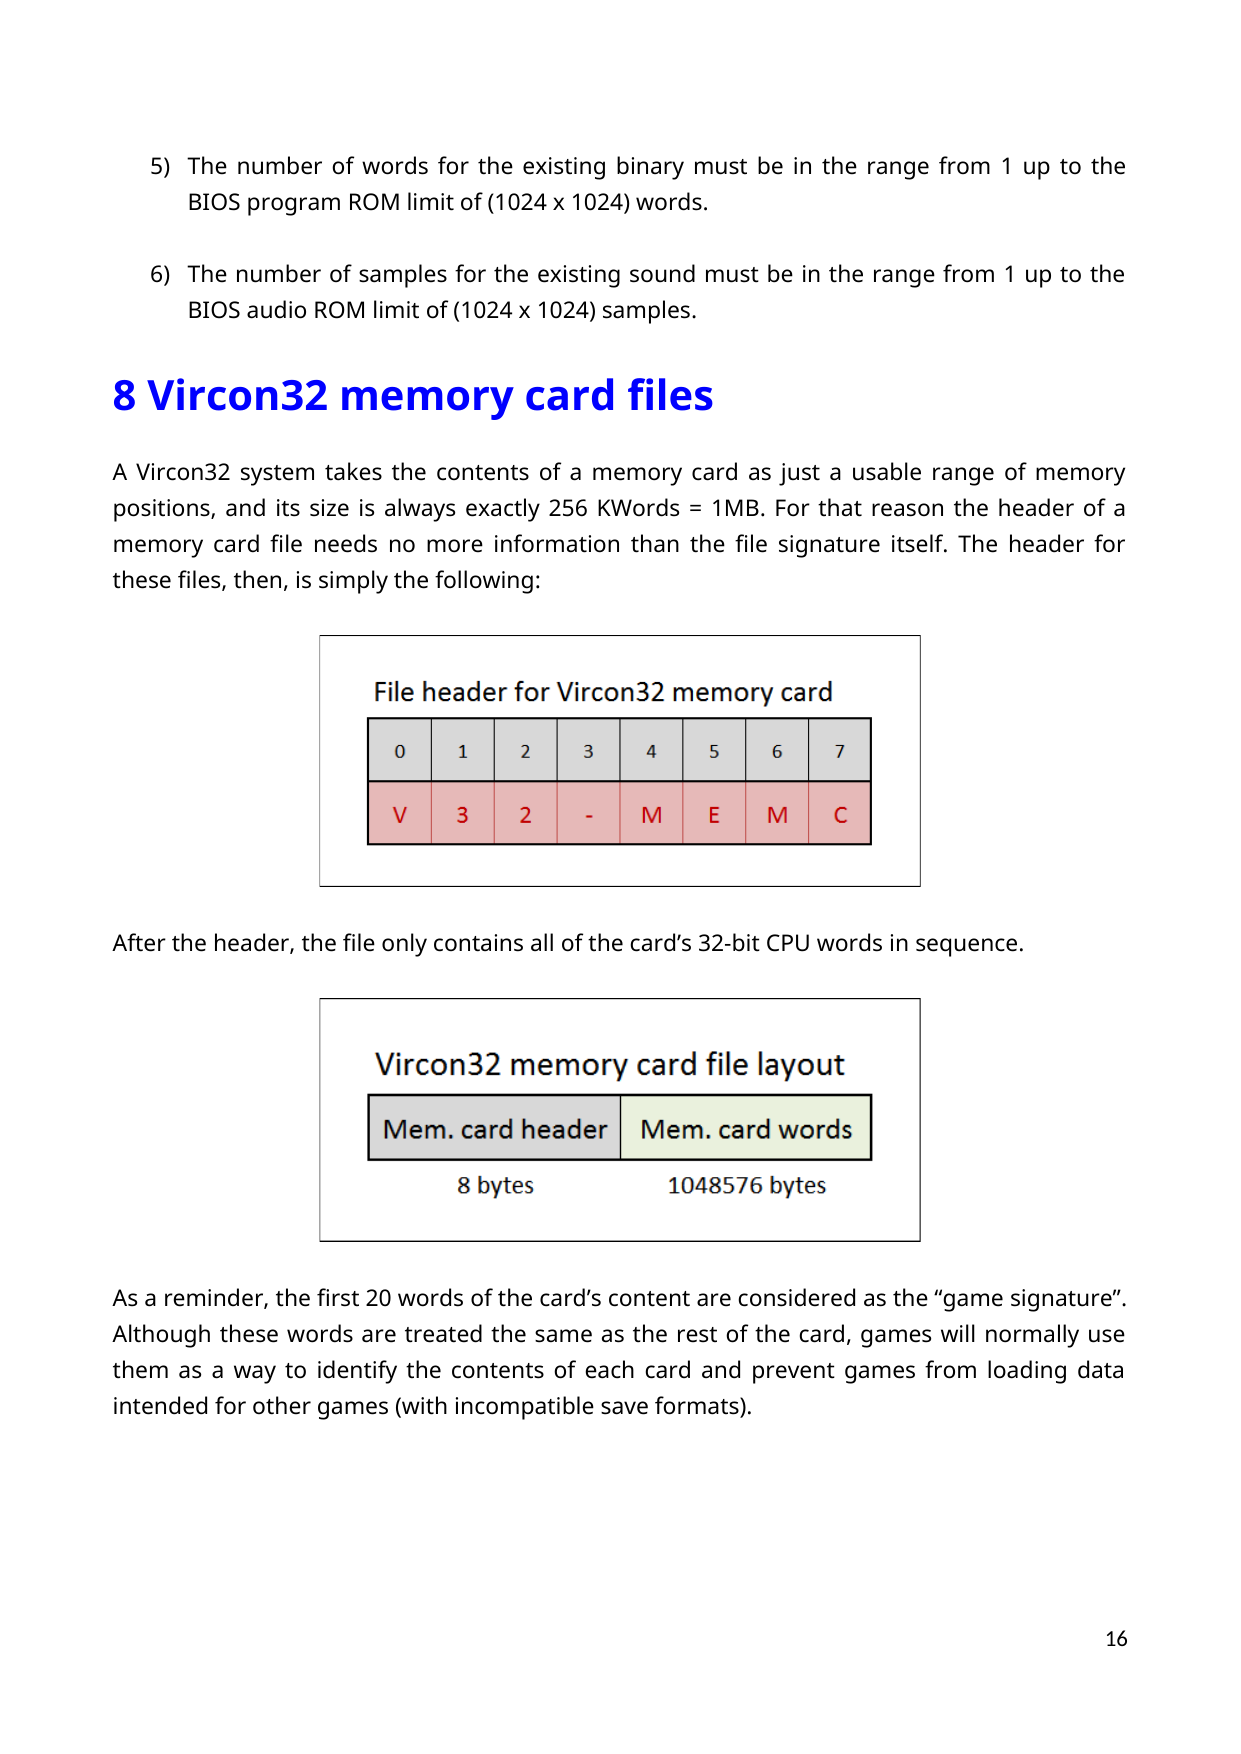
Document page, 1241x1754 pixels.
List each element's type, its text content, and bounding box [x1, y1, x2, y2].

list The number of words for the existing binary must be in the range from 1 up to the BIOS program ROM limit of (1024 x 1024) words. [150, 150, 1128, 217]
picture [319, 635, 921, 887]
picture [319, 998, 921, 1242]
subtitle 8 Vircon32 memory card files [112, 366, 1128, 422]
list The number of samples for the existing sound must be in the range from 1 up to the BIOS audio ROM limit of (1024 x 1024) samples. [150, 258, 1128, 325]
text After the header, the file only contains all of the card’s 32-bit CPU words in sequence. [112, 927, 1128, 958]
text A Vircon32 system takes the contents of a memory card as just a usable range of memory positions, and its size is always exactly 256 KWords = 1MB. For that reason the header of a memory card file needs no more information than the file signature itself. The header for these files, then, is simply the following: [112, 456, 1128, 595]
text As a reminder, the first 20 words of the card’s content are considered as the “game signature”. Although these words are treated the same as the rest of the card, games will normally use them as a way to identify the contents of each card and prevent games from loading data intended for other games (with incompatible save formats). [112, 1282, 1128, 1421]
